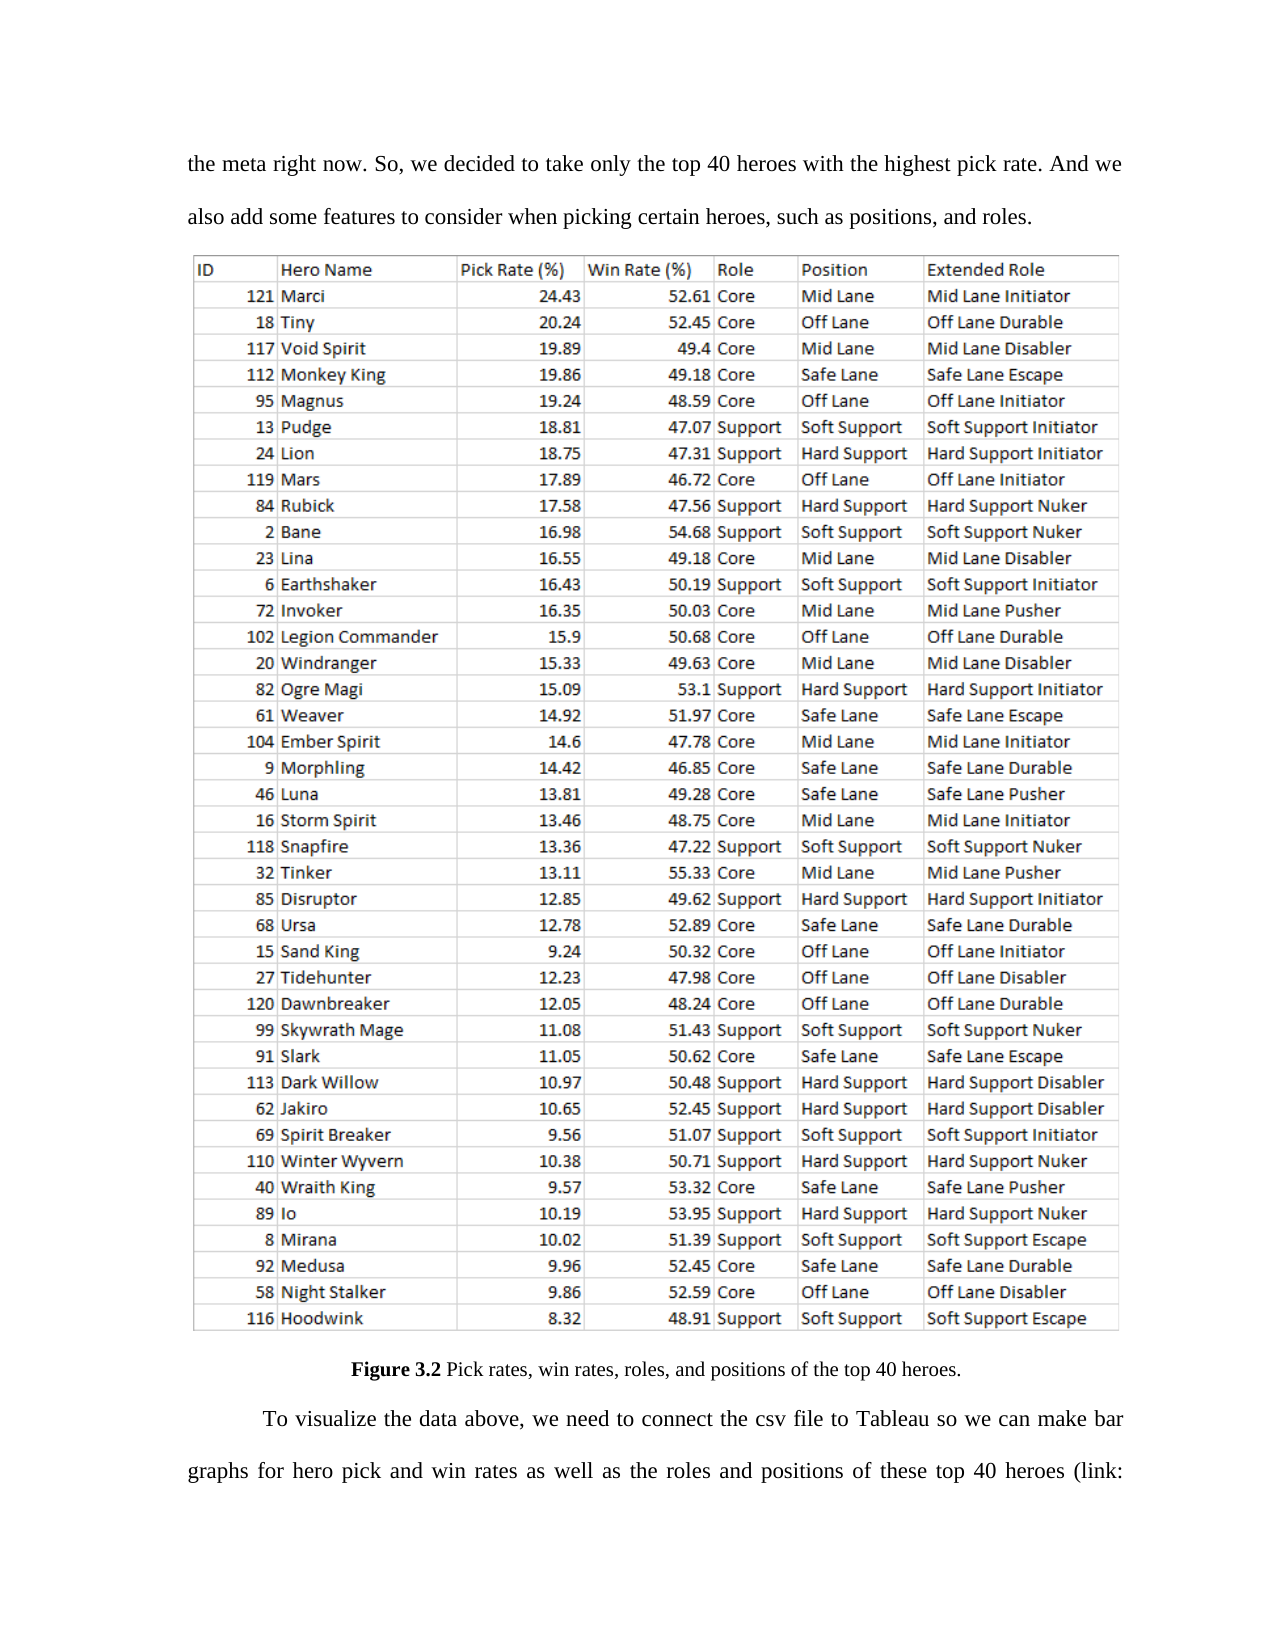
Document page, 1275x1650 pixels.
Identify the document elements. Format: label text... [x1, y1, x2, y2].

text Figure 3.2 Pick rates, win rates, roles, and positions of the top 40 heroes. [187, 1357, 1125, 1381]
picture [193, 255, 1120, 1331]
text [187, 150, 1125, 229]
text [187, 1405, 1125, 1484]
